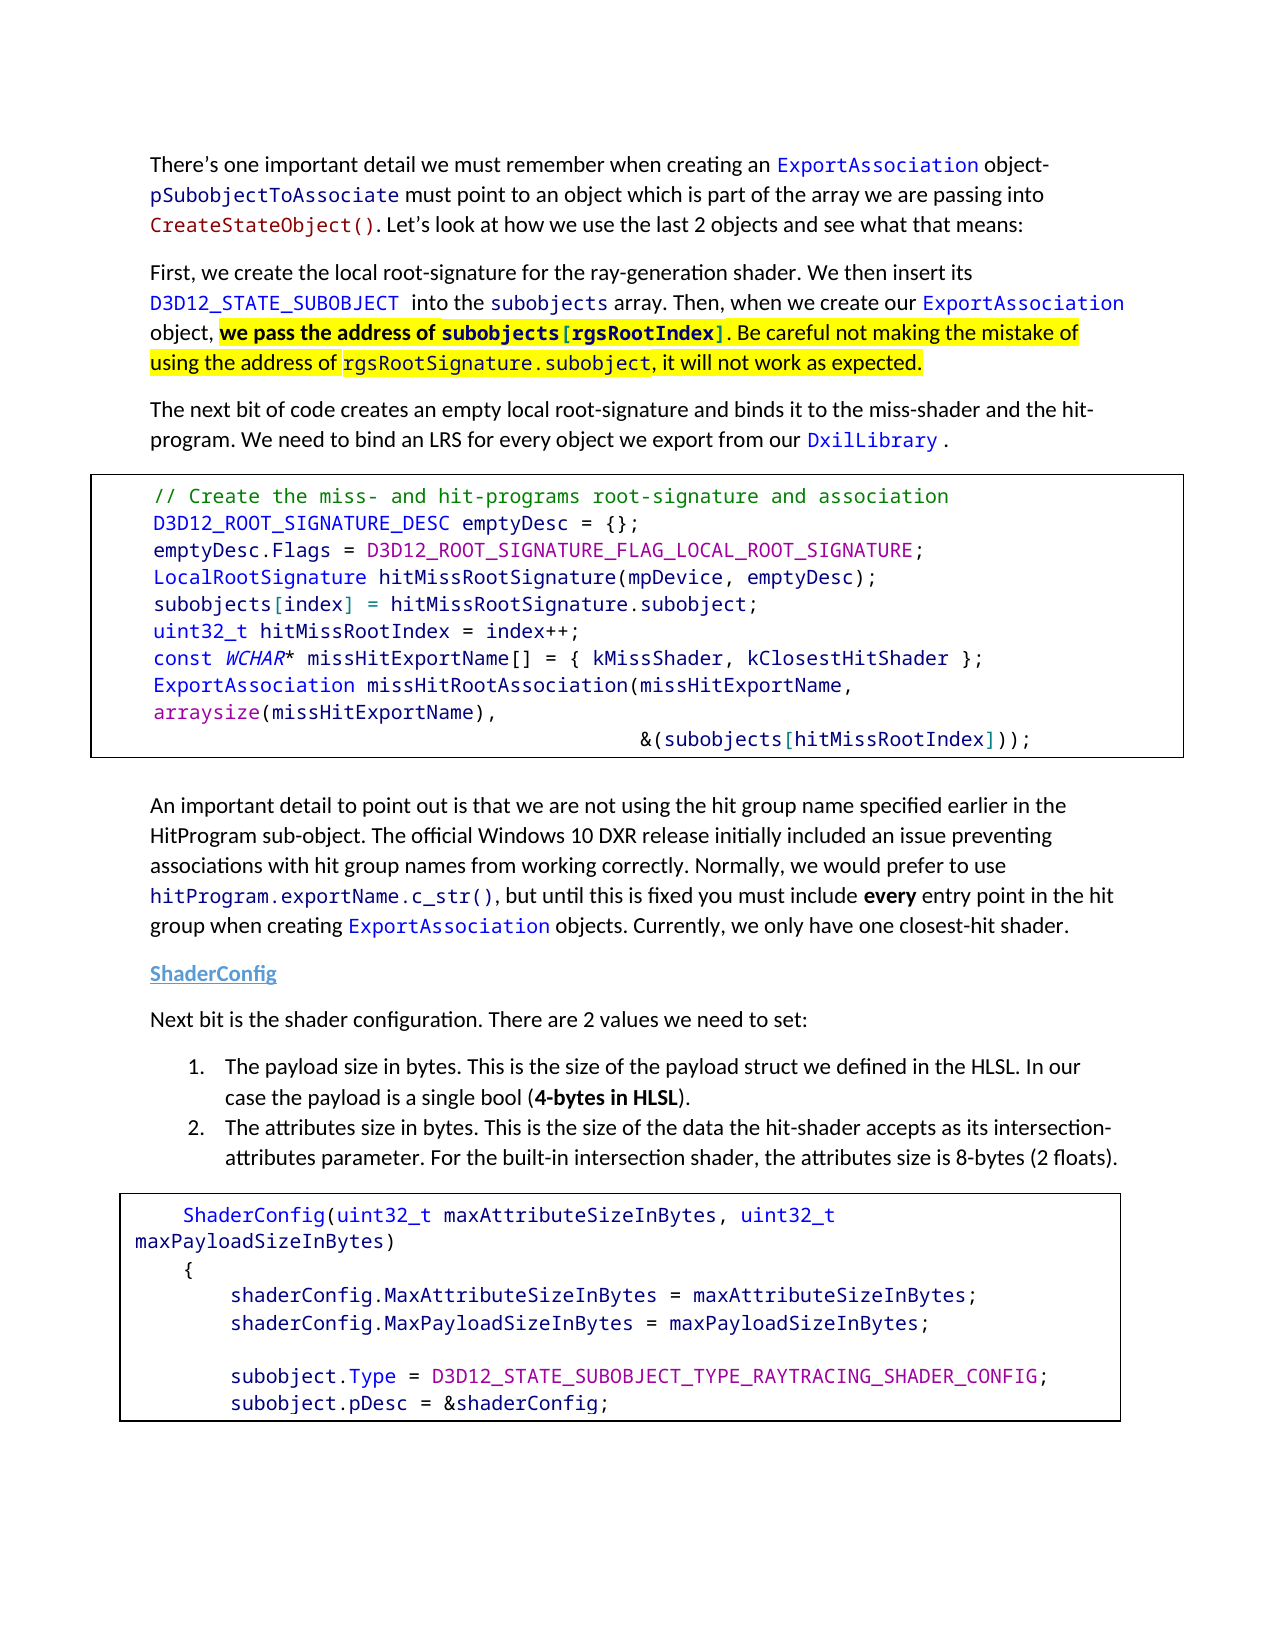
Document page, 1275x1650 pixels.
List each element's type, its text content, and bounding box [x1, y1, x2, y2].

list The payload size in bytes. This is the size of the payload struct we defined in the HLSL. In our case the payload is a single bool (4-bytes in HLSL). [187, 1052, 1125, 1111]
text The next bit of code creates an empty local root-signature and binds it to the miss-shader and the hit-program. We need to bind an LRS for every object we export from our DxilLibrary . [150, 395, 1125, 454]
text There’s one important detail we must remember when creating an ExportAssociation object- pSubobjectToAssociate must point to an object which is part of the array we are passing into CreateStateObject(). Let’s look at how we use the last 2 objects and see what that means: [150, 150, 1125, 239]
list The attributes size in bytes. This is the size of the data the hit-shader accepts as its intersection-attributes parameter. For the built-in intersection shader, the attributes size is 8-bytes (2 floats). [187, 1113, 1125, 1171]
text ShaderConfig [150, 959, 1125, 987]
text First, we create the local root-signature for the ray-generation shader. We then insert its D3D12_STATE_SUBOBJECT into the subobjects array. Then, when we create our ExportAssociation object, we pass the address of subobjects[rgsRootIndex]. Be careful not making the mistake of using the address of rgsRootSignature.subobject, it will not work as expected. [150, 258, 1125, 377]
text An important detail to point out is that we are not using the hit group name specified earlier in the HitProgram sub-object. The official Windows 10 DXR release initially included an issue preventing associations with hit group names from working correctly. Normally, we would prefer to use hitProgram.exportName.c_str(), but until this is fixed you must include every entry point in the hit group when creating ExportAssociation objects. Currently, we only have one closest-hit shader. [150, 758, 1125, 940]
text Next bit is the shader configuration. There are 2 values we need to set: [150, 1006, 1125, 1033]
